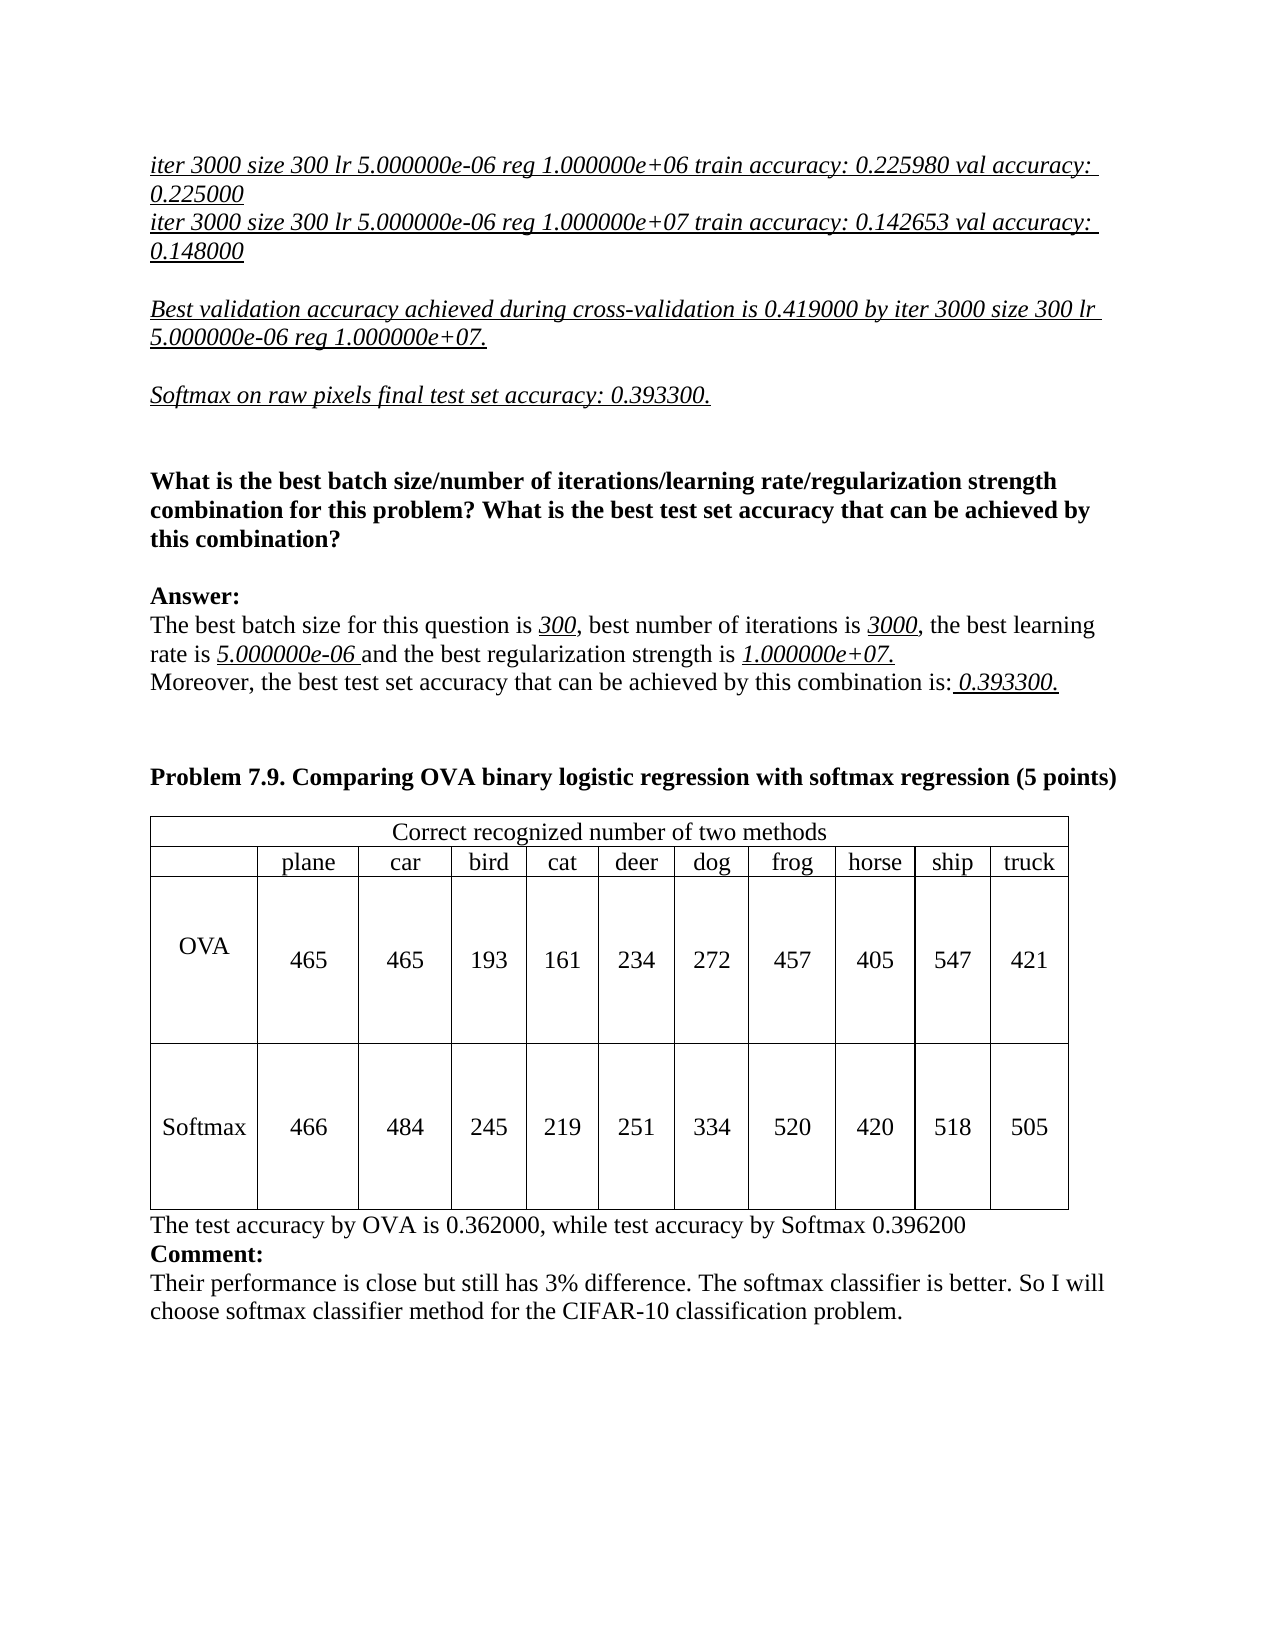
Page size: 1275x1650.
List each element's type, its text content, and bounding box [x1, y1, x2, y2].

table_cell 334 [675, 1044, 748, 1209]
text Softmax on raw pixels final test set accuracy: 0.393300. [150, 380, 1125, 409]
table_cell Softmax [151, 1044, 257, 1209]
table_cell 245 [452, 1044, 526, 1209]
table_cell truck [991, 847, 1068, 876]
table_cell 421 [991, 877, 1068, 1042]
text Answer: [150, 581, 1125, 610]
text Their performance is close but still has 3% difference. The softmax classifier is better. So I will choose softmax classifier method for the CIFAR-10 classification problem. [150, 1268, 1125, 1325]
text The test accuracy by OVA is 0.362000, while test accuracy by Softmax 0.396200 [150, 1210, 1125, 1239]
table_cell 420 [836, 1044, 914, 1209]
table_cell ship [916, 847, 990, 876]
table_cell 457 [749, 877, 835, 1042]
text Problem 7.9. Comparing OVA binary logistic regression with softmax regression (5 points) [150, 754, 1125, 791]
text iter 3000 size 300 lr 5.000000e-06 reg 1.000000e+07 train accuracy: 0.142653 val accuracy: 0.148000 [150, 207, 1125, 265]
table_cell cat [527, 847, 598, 876]
table_cell 234 [599, 877, 674, 1042]
text Moreover, the best test set accuracy that can be achieved by this combination is: 0.393300. [150, 667, 1125, 696]
text Best validation accuracy achieved during cross-validation is 0.419000 by iter 3000 size 300 lr 5.000000e-06 reg 1.000000e+07. [150, 294, 1125, 351]
table_cell plane [258, 847, 358, 876]
table_cell car [359, 847, 451, 876]
table_cell 272 [675, 877, 748, 1042]
table_cell 193 [452, 877, 526, 1042]
table_cell 251 [599, 1044, 674, 1209]
table_cell 405 [836, 877, 914, 1042]
table_cell frog [749, 847, 835, 876]
table_cell 484 [359, 1044, 451, 1209]
table_cell 219 [527, 1044, 598, 1209]
table_cell 465 [258, 877, 358, 1042]
table_cell deer [599, 847, 674, 876]
table_cell horse [836, 847, 914, 876]
text iter 3000 size 300 lr 5.000000e-06 reg 1.000000e+06 train accuracy: 0.225980 val accuracy: 0.225000 [150, 150, 1125, 207]
table_cell [151, 847, 257, 876]
text What is the best batch size/number of iterations/learning rate/regularization strength combination for this problem? What is the best test set accuracy that can be achieved by this combination? [150, 466, 1125, 552]
text The best batch size for this question is 300, best number of iterations is 3000, the best learning rate is 5.000000e-06 and the best regularization strength is 1.000000e+07. [150, 610, 1125, 667]
table_cell 466 [258, 1044, 358, 1209]
table_cell dog [675, 847, 748, 876]
table_cell 520 [749, 1044, 835, 1209]
table_cell 465 [359, 877, 451, 1042]
table_cell 547 [916, 877, 990, 1042]
table_cell 505 [991, 1044, 1068, 1209]
table_cell OVA [151, 877, 257, 1042]
table_cell bird [452, 847, 526, 876]
table_cell 161 [527, 877, 598, 1042]
text Comment: [150, 1239, 1125, 1268]
table_header Correct recognized number of two methods [151, 817, 1068, 846]
table_cell 518 [916, 1044, 990, 1209]
